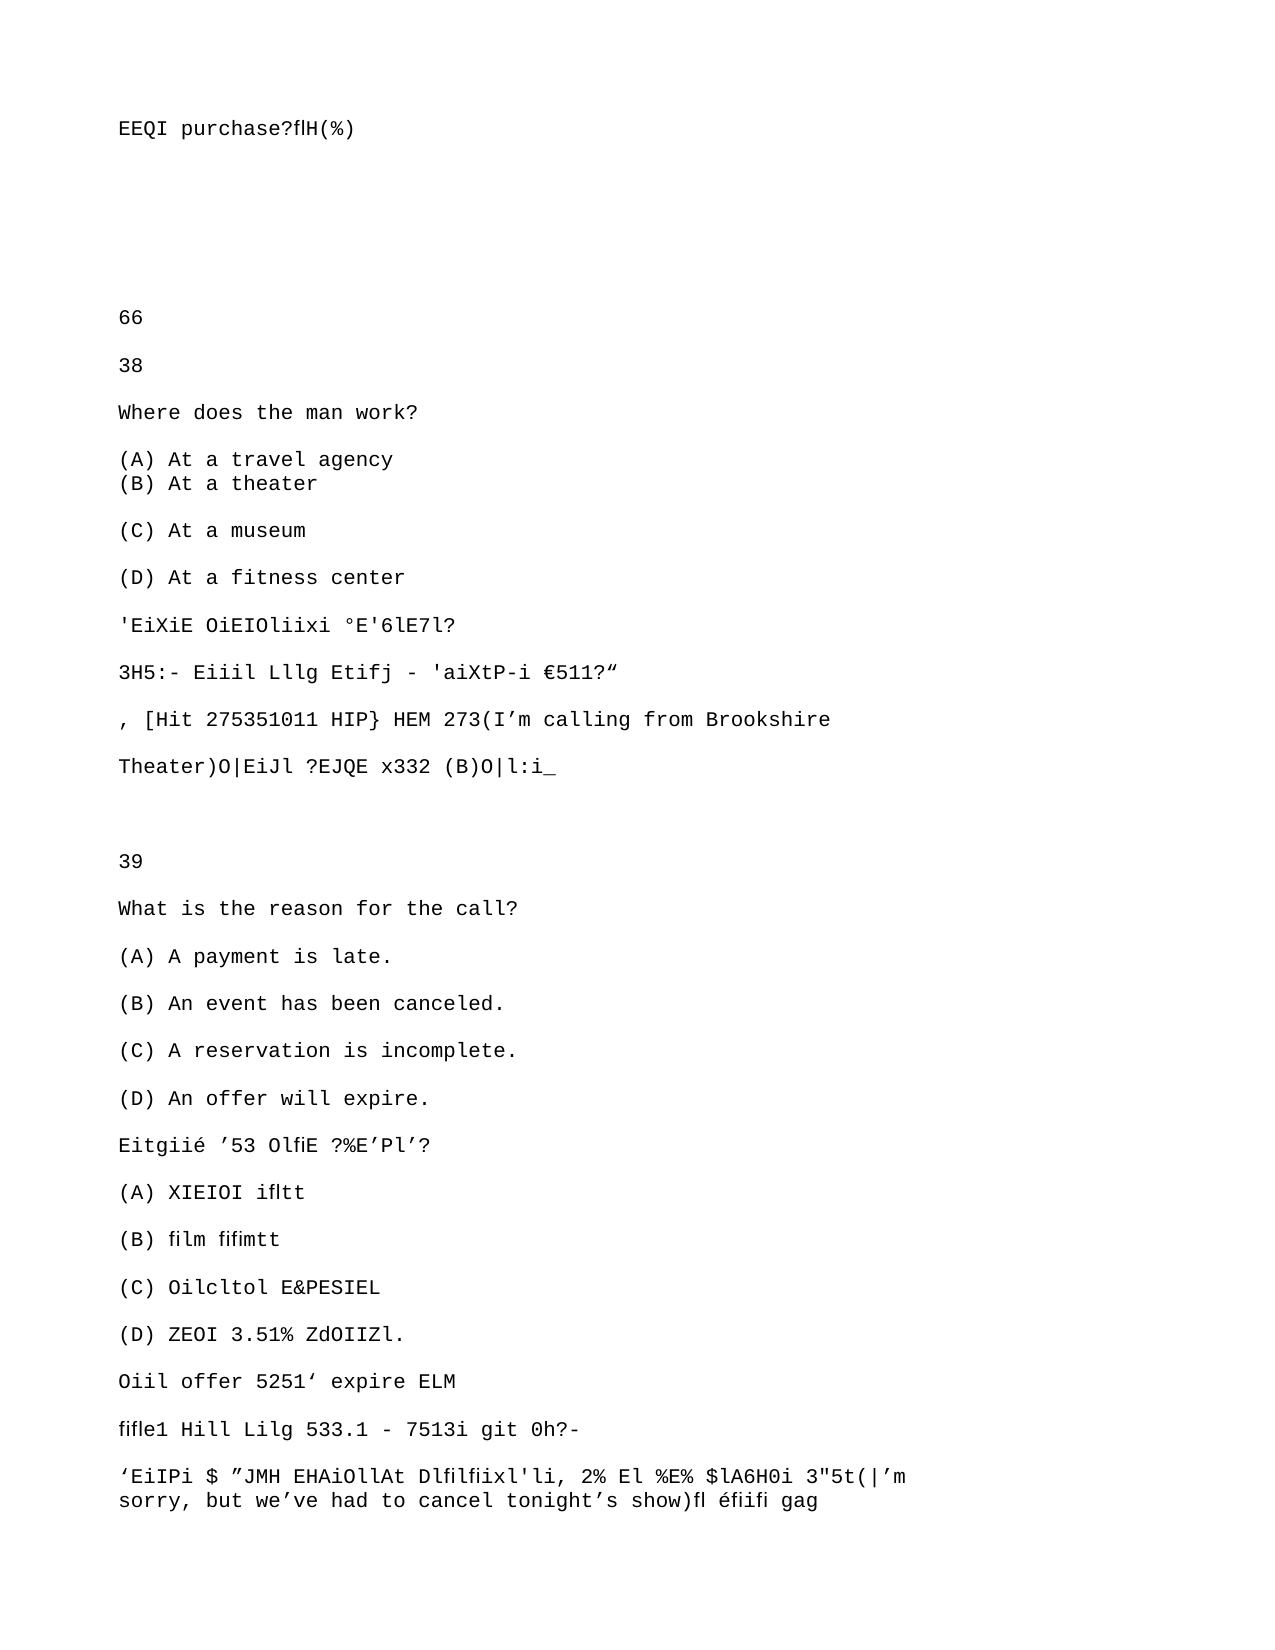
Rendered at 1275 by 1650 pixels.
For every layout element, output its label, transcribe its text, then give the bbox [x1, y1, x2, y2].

text ‘EiIPi $ ”JMH EHAiOllAt Dlﬁlﬁixl'li, 2% El %E% $lA6H0i 3"5t(|’m [118, 1466, 1157, 1489]
text EEQI purchase?ﬂH(%) [118, 118, 1157, 142]
text , [Hit 275351011 HIP} HEM 273(I’m calling from Brookshire [118, 709, 1157, 733]
text (D) At a fitness center [118, 567, 1157, 591]
text 3H5:- Eiiil Lllg Etifj - 'aiXtP-i €511?“ [118, 662, 1157, 686]
text Eitgiié ’53 OlﬁE ?%E’Pl’? [118, 1135, 1157, 1158]
text (A) A payment is late. [118, 946, 1157, 969]
text ﬁﬂe1 Hill Lilg 533.1 - 7513i git 0h?- [118, 1419, 1157, 1442]
text Where does the man work? [118, 402, 1157, 426]
text 39 [118, 851, 1157, 875]
text Oiil offer 5251‘ expire ELM [118, 1371, 1157, 1395]
text (C) Oilcltol E&PESIEL [118, 1277, 1157, 1300]
text (A) At a travel agency [118, 449, 1157, 473]
text sorry, but we’ve had to cancel tonight’s show)ﬂ éﬁiﬁ gag [118, 1489, 1157, 1513]
text (D) An offer will expire. [118, 1088, 1157, 1111]
text 'EiXiE OiEIOliixi °E'6lE7l? [118, 615, 1157, 638]
text (B) ﬁlm ﬁﬁmtt [118, 1229, 1157, 1253]
text (C) At a museum [118, 520, 1157, 544]
text 66 [118, 307, 1157, 331]
text (C) A reservation is incomplete. [118, 1040, 1157, 1064]
text 38 [118, 354, 1157, 378]
text (A) XIEIOI iﬂtt [118, 1182, 1157, 1206]
text (D) ZEOI 3.51% ZdOIIZl. [118, 1324, 1157, 1348]
text What is the reason for the call? [118, 898, 1157, 922]
text (B) An event has been canceled. [118, 993, 1157, 1017]
text Theater)O|EiJl ?EJQE x332 (B)O|l:i_ [118, 757, 1157, 780]
text (B) At a theater [118, 473, 1157, 496]
